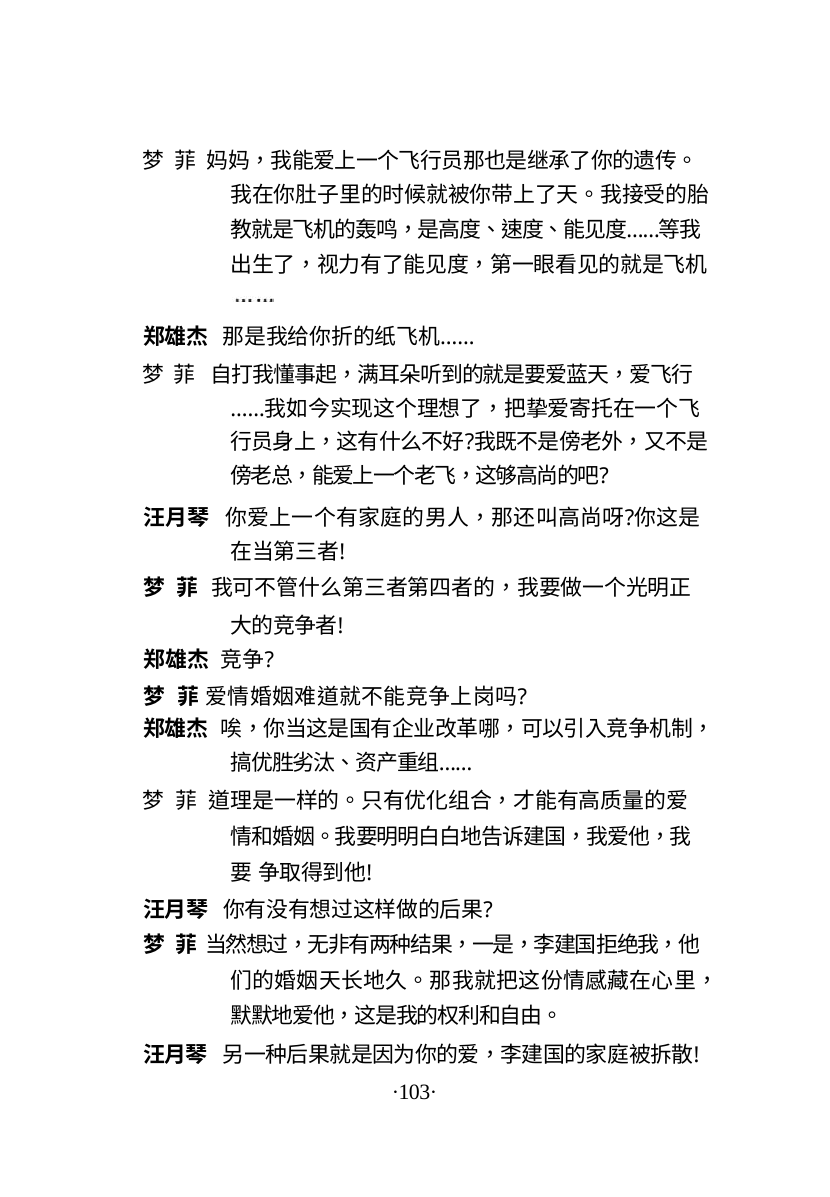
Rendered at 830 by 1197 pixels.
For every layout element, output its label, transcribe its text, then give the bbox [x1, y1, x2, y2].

text 大的竞争者! 郑雄杰 竞争? [143, 610, 348, 674]
picture [232, 296, 274, 302]
text 梦 菲 妈妈，我能爱上一个飞行员那也是继承了你的遗传。 我在你肚子里的时候就被你带上了天。我接受的胎 教就是飞机的轰鸣，是高度、速度、能见度……等我 出生了，视力有了能见度，第一眼看见的就是飞机 [143, 145, 719, 279]
text 汪月琴 你有没有想过这样做的后果? [143, 896, 719, 923]
text 梦 菲 自打我懂事起，满耳朵听到的就是要爱蓝天，爱飞行 ……我如今实现这个理想了，把挚爱寄托在一个飞 行员身上，这有什么不好?我既不是傍老外，又不是 傍老总，能爱上一个老飞，这够高尚的吧? [143, 359, 709, 490]
text 郑雄杰 唉，你当这是国有企业改革哪，可以引入竞争机制， 搞优胜劣汰、资产重组…… [143, 712, 719, 776]
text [143, 1039, 713, 1069]
text 郑雄杰 那是我给你折的纸飞机…… [143, 323, 719, 350]
text 梦 菲 道理是一样的。只有优化组合，才能有高质量的爱 情和婚姻。我要明明白白地告诉建国，我爱他，我要 争取得到他! [143, 785, 712, 887]
text 汪月琴 你爱上一个有家庭的男人，那还叫高尚呀?你这是 在当第三者! [143, 502, 708, 566]
text 梦 菲 当然想过，无非有两种结果，一是，李建国拒绝我，他 们的婚姻天长地久。那我就把这份情感藏在心里， 默默地爱他，这是我的权利和自由。 [143, 929, 719, 1030]
text 梦 菲 我可不管什么第三者第四者的，我要做一个光明正 [143, 573, 719, 600]
text 梦 菲 爱情婚姻难道就不能竞争上岗吗? [143, 681, 719, 710]
